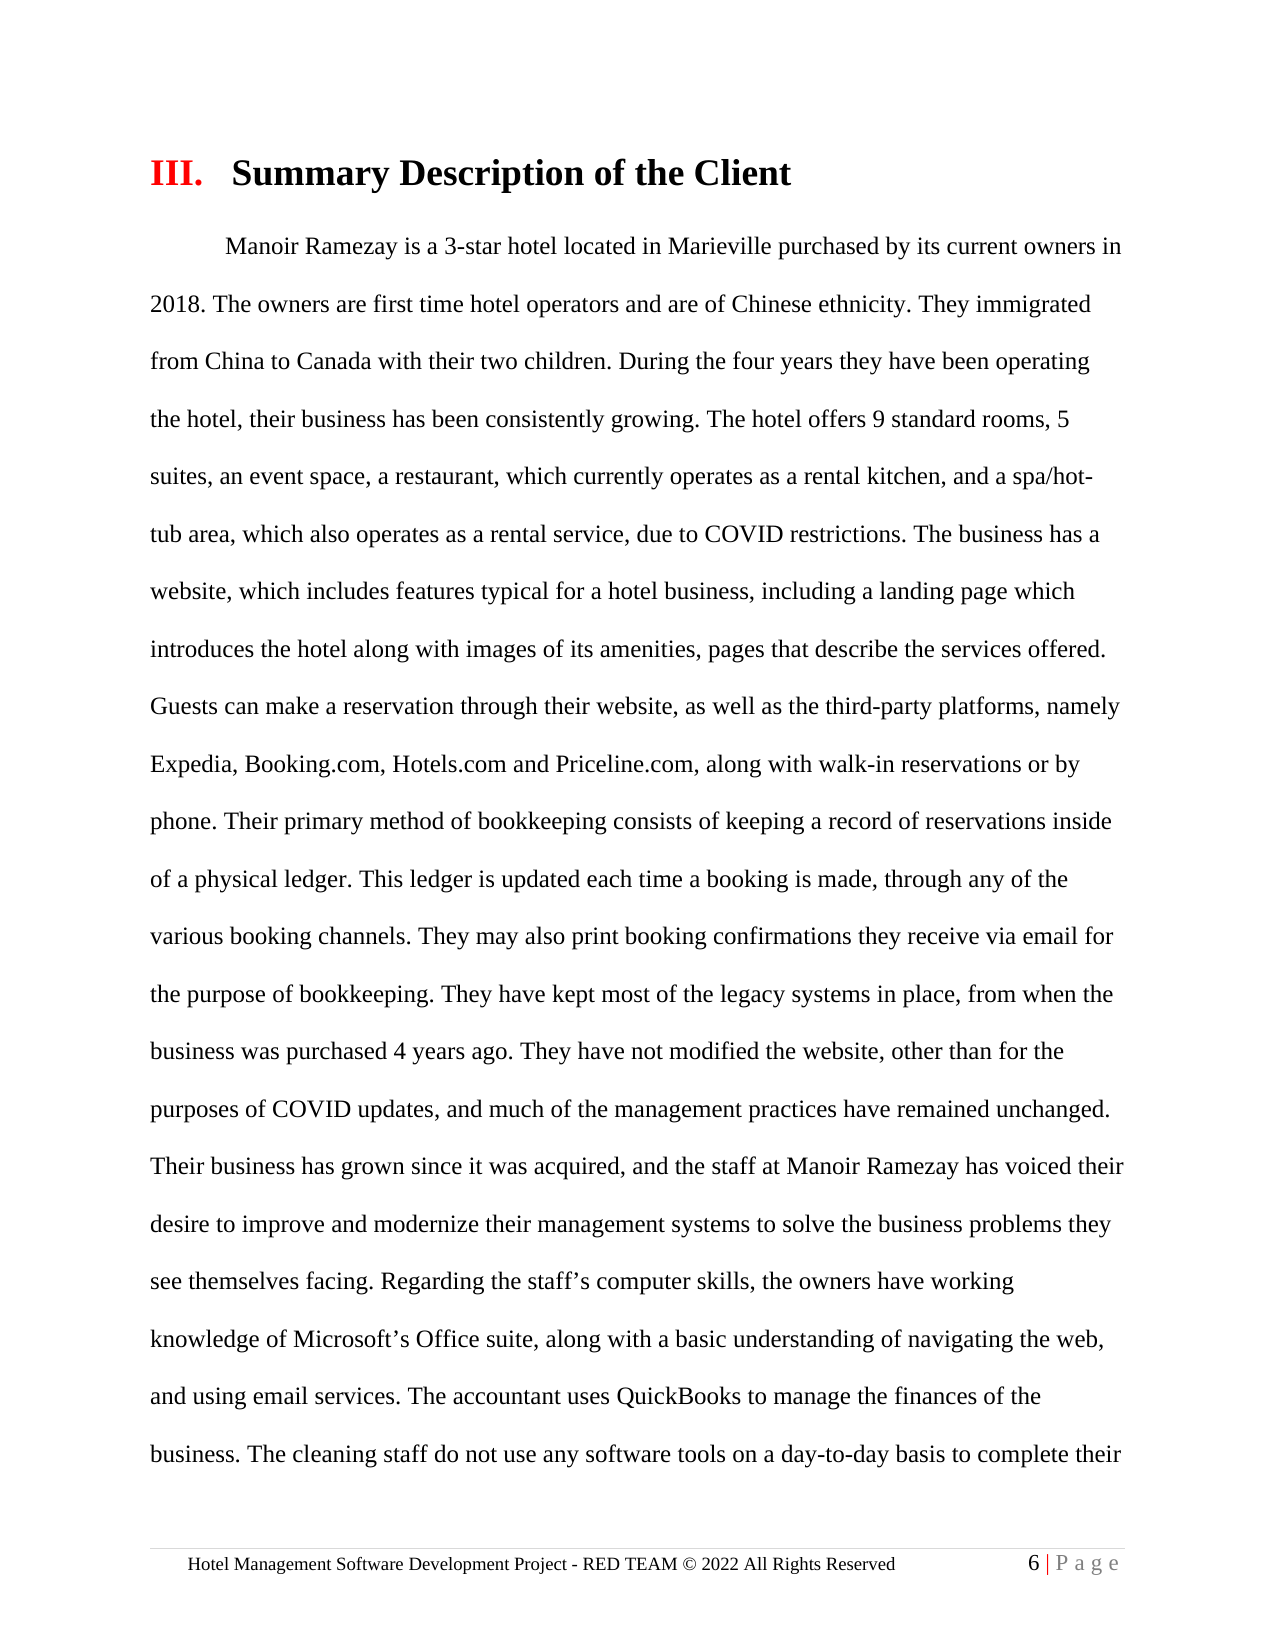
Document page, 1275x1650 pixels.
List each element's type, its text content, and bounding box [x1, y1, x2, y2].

text III. Summary Description of the Client [150, 150, 1125, 193]
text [150, 231, 1125, 1468]
